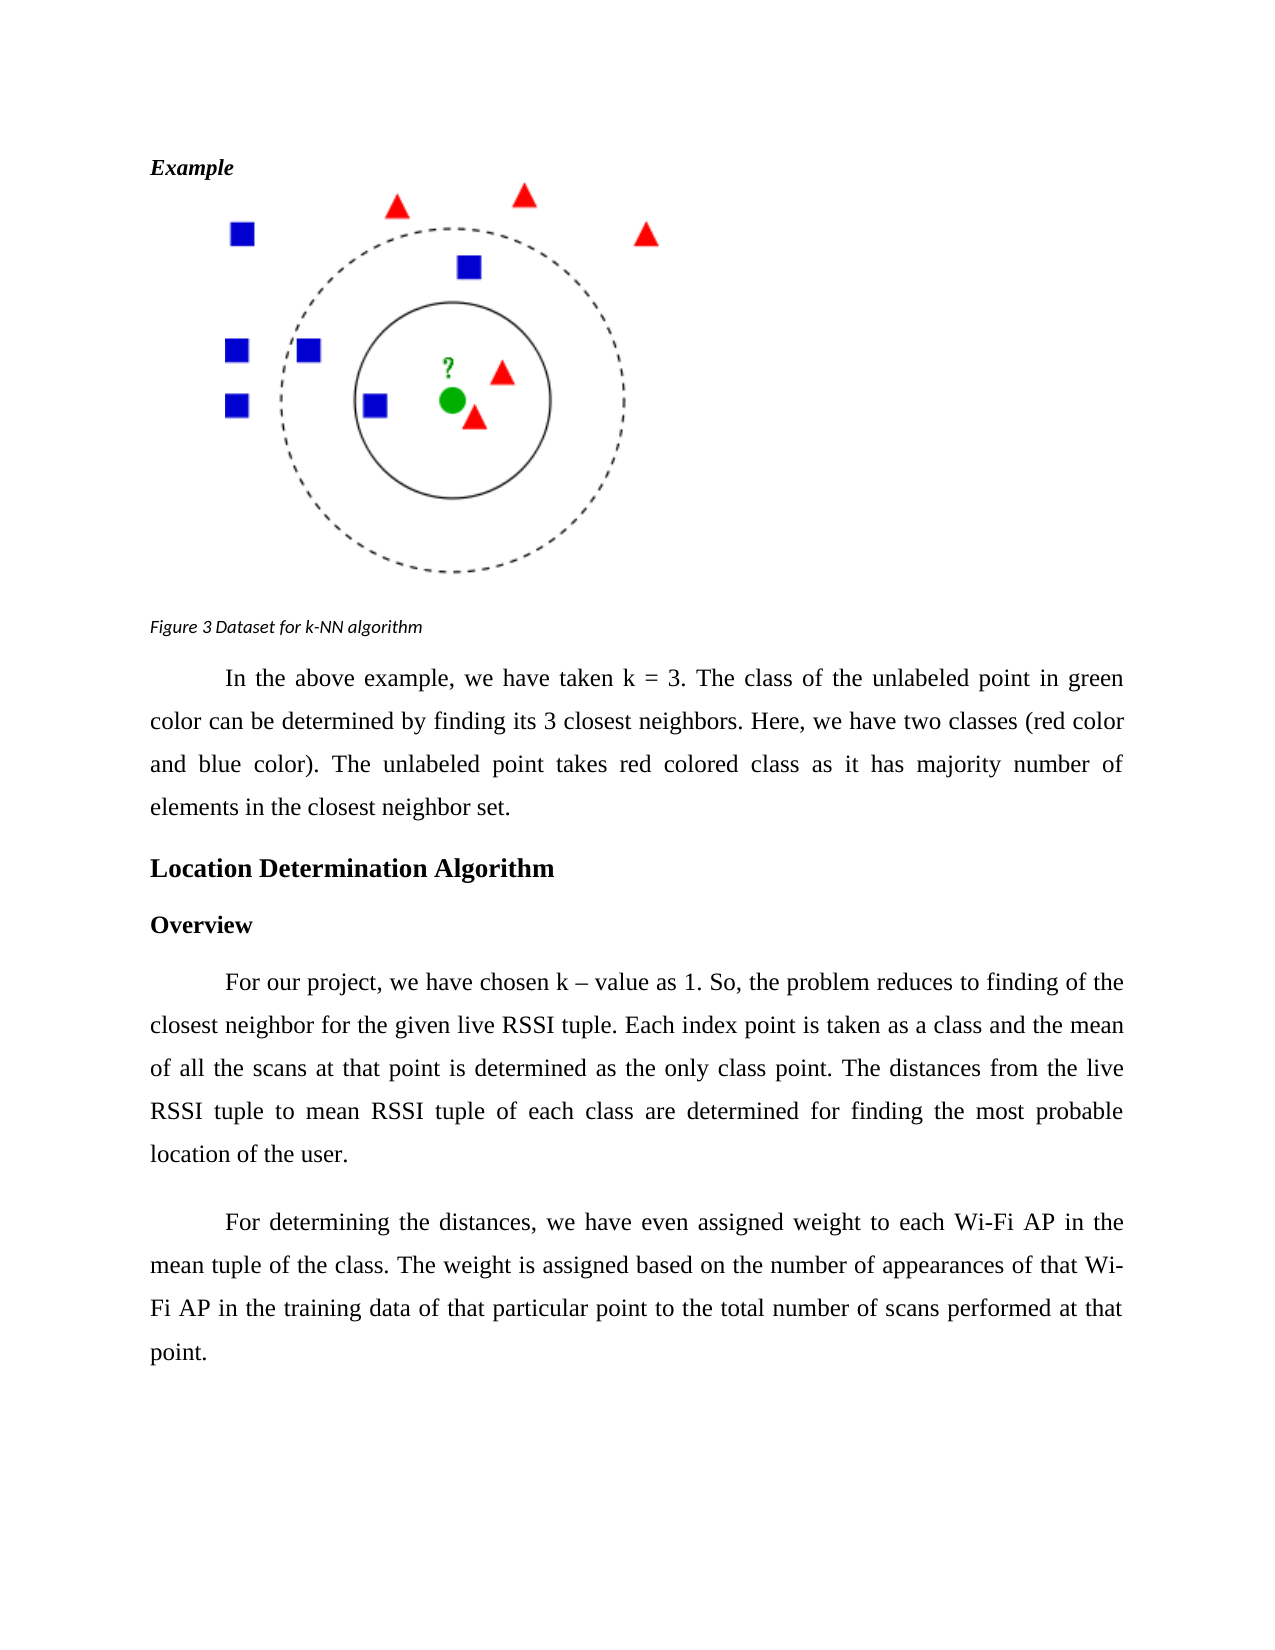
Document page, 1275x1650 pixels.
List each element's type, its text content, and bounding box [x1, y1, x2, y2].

text In the above example, we have taken k = 3. The class of the unlabeled point in green color can be determined by finding its 3 closest neighbors. Here, we have two classes (red color and blue color). The unlabeled point takes red colored class as it has majority number of elements in the closest neighbor set. [150, 663, 1125, 821]
subtitle Example [150, 154, 1125, 181]
subtitle Overview [150, 911, 1125, 939]
text Figure 3 Dataset for k-NN algorithm [150, 615, 1125, 638]
text For determining the distances, we have even assigned weight to each Wi-Fi AP in the mean tuple of the class. The weight is assigned based on the number of appearances of that Wi-Fi AP in the training data of that particular point to the total number of scans performed at that point. [150, 1207, 1125, 1365]
subtitle Location Determination Algorithm [150, 852, 1125, 883]
text For our project, we have chosen k – value as 1. So, the problem reduces to finding of the closest neighbor for the given live RSSI tuple. Each index point is taken as a class and the mean of all the scans at that point is determined as the only class point. The distances from the live RSSI tuple to mean RSSI tuple of each class are determined for finding the most probable location of the user. [150, 967, 1125, 1168]
